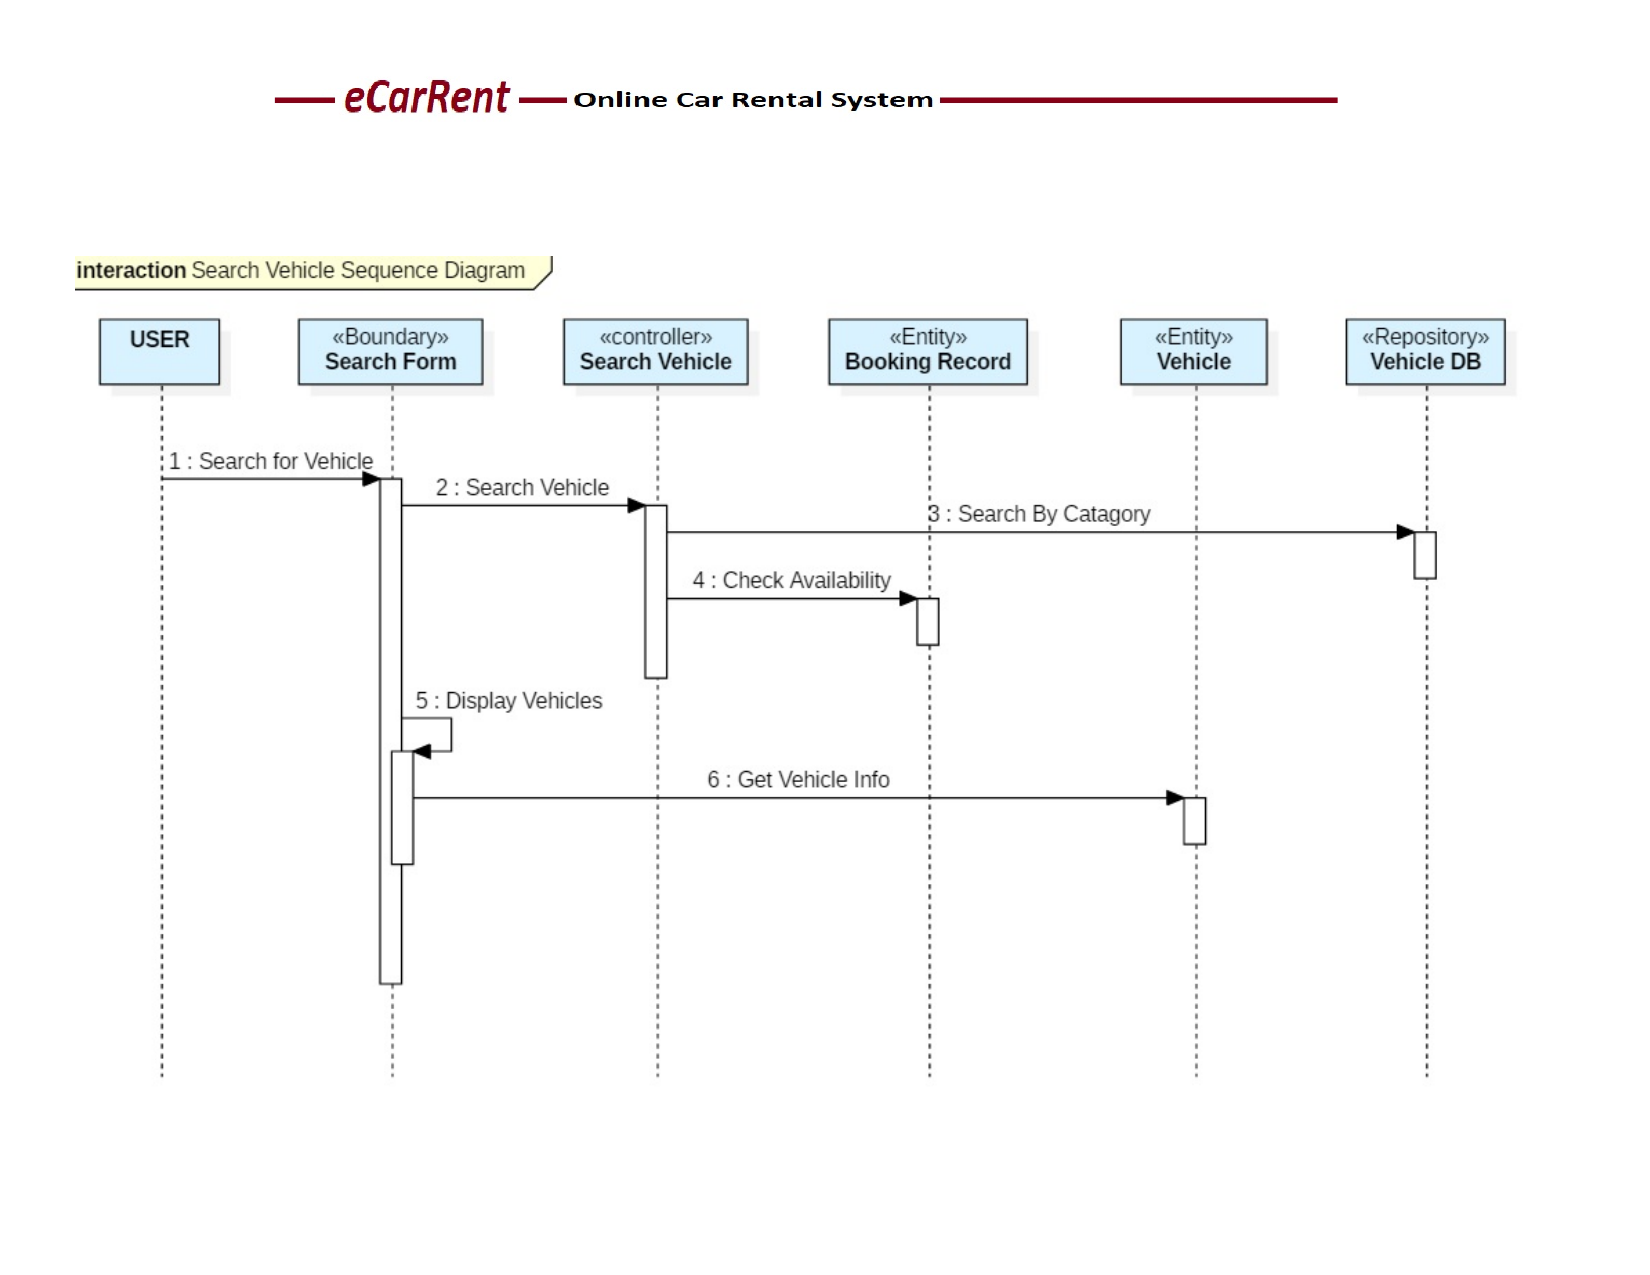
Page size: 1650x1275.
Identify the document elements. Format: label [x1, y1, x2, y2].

picture [75, 256, 1542, 1117]
picture [274, 75, 1338, 122]
